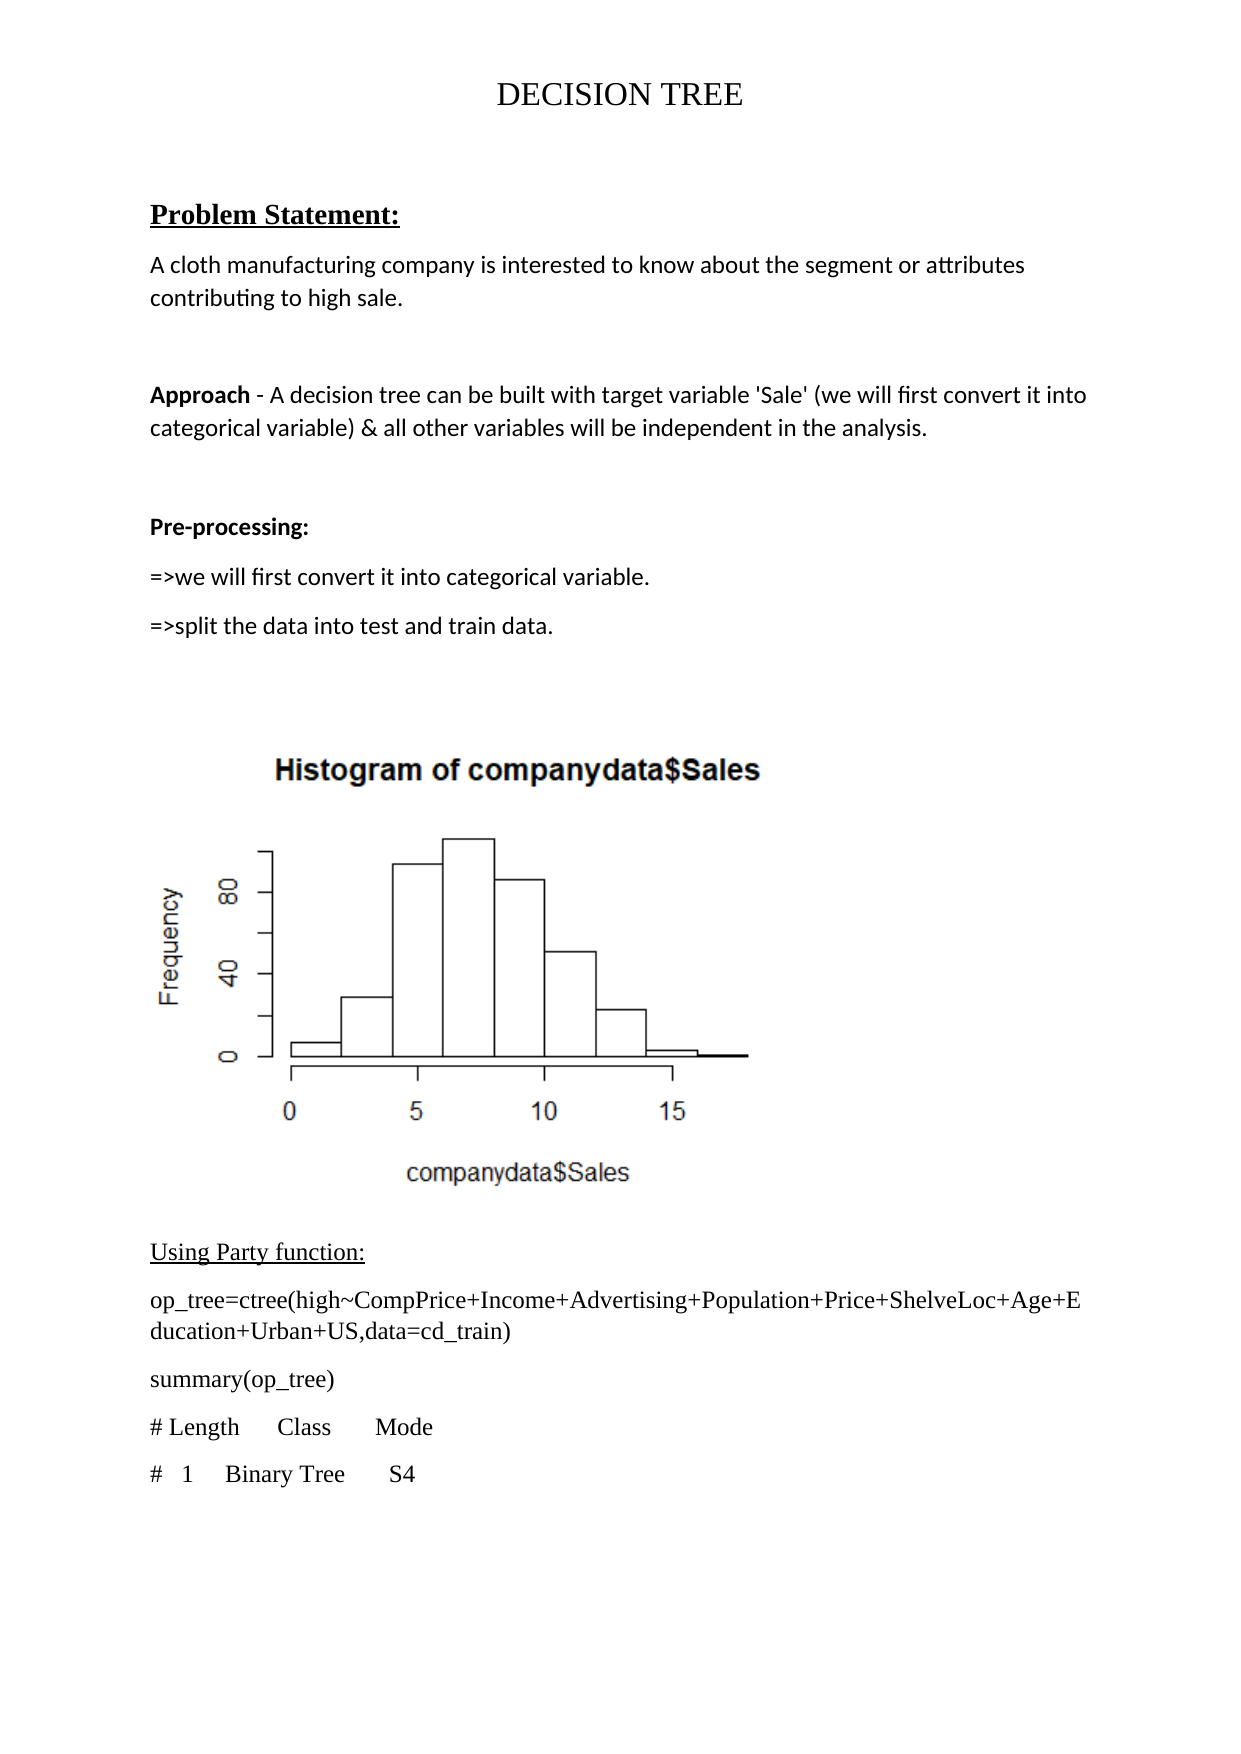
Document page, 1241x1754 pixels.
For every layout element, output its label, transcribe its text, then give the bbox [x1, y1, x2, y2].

text =>split the data into test and train data. [150, 610, 1090, 641]
picture [150, 707, 830, 1219]
text # Length Class Mode [150, 1412, 1090, 1440]
text Pre-processing: [150, 511, 1090, 542]
text op_tree=ctree(high~CompPrice+Income+Advertising+Population+Price+ShelveLoc+Age+Education+Urban+US,data=cd_train) [150, 1285, 1090, 1345]
text Problem Statement: [150, 197, 1090, 230]
text Using Party function: [150, 1237, 1090, 1266]
text summary(op_tree) [150, 1364, 1090, 1393]
text Approach - A decision tree can be built with target variable 'Sale' (we will first convert it into categorical variable) & all other variables will be independent in the analysis. [150, 379, 1090, 442]
text # 1 Binary Tree S4 [150, 1459, 1090, 1488]
text =>we will first convert it into categorical variable. [150, 561, 1090, 591]
text A cloth manufacturing company is interested to know about the segment or attributes contributing to high sale. [150, 250, 1090, 313]
